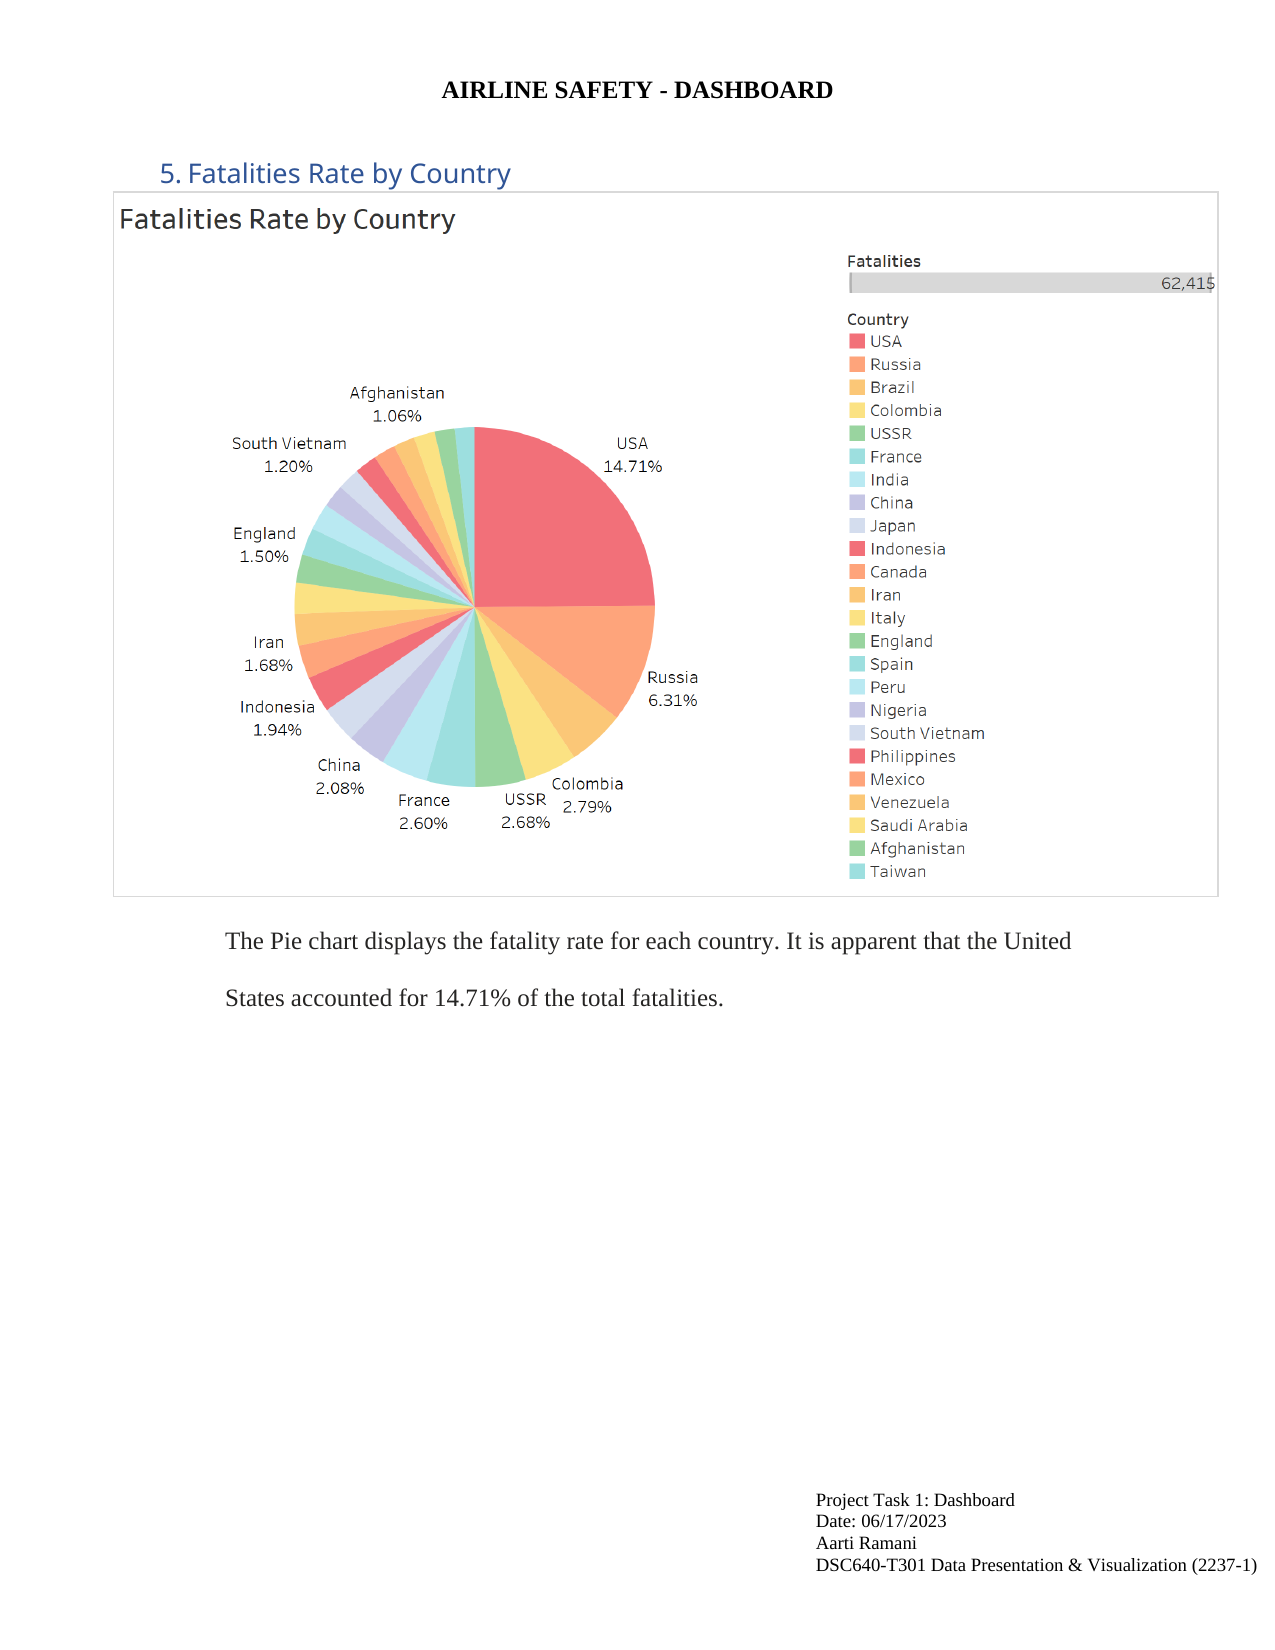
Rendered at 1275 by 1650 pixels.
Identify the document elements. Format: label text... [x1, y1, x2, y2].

subtitle Fatalities Rate by Country [159, 154, 1125, 191]
text The Pie chart displays the fatality rate for each country. It is apparent that the United States accounted for 14.71% of the total fatalities. [225, 926, 1109, 1012]
picture [114, 193, 1217, 896]
